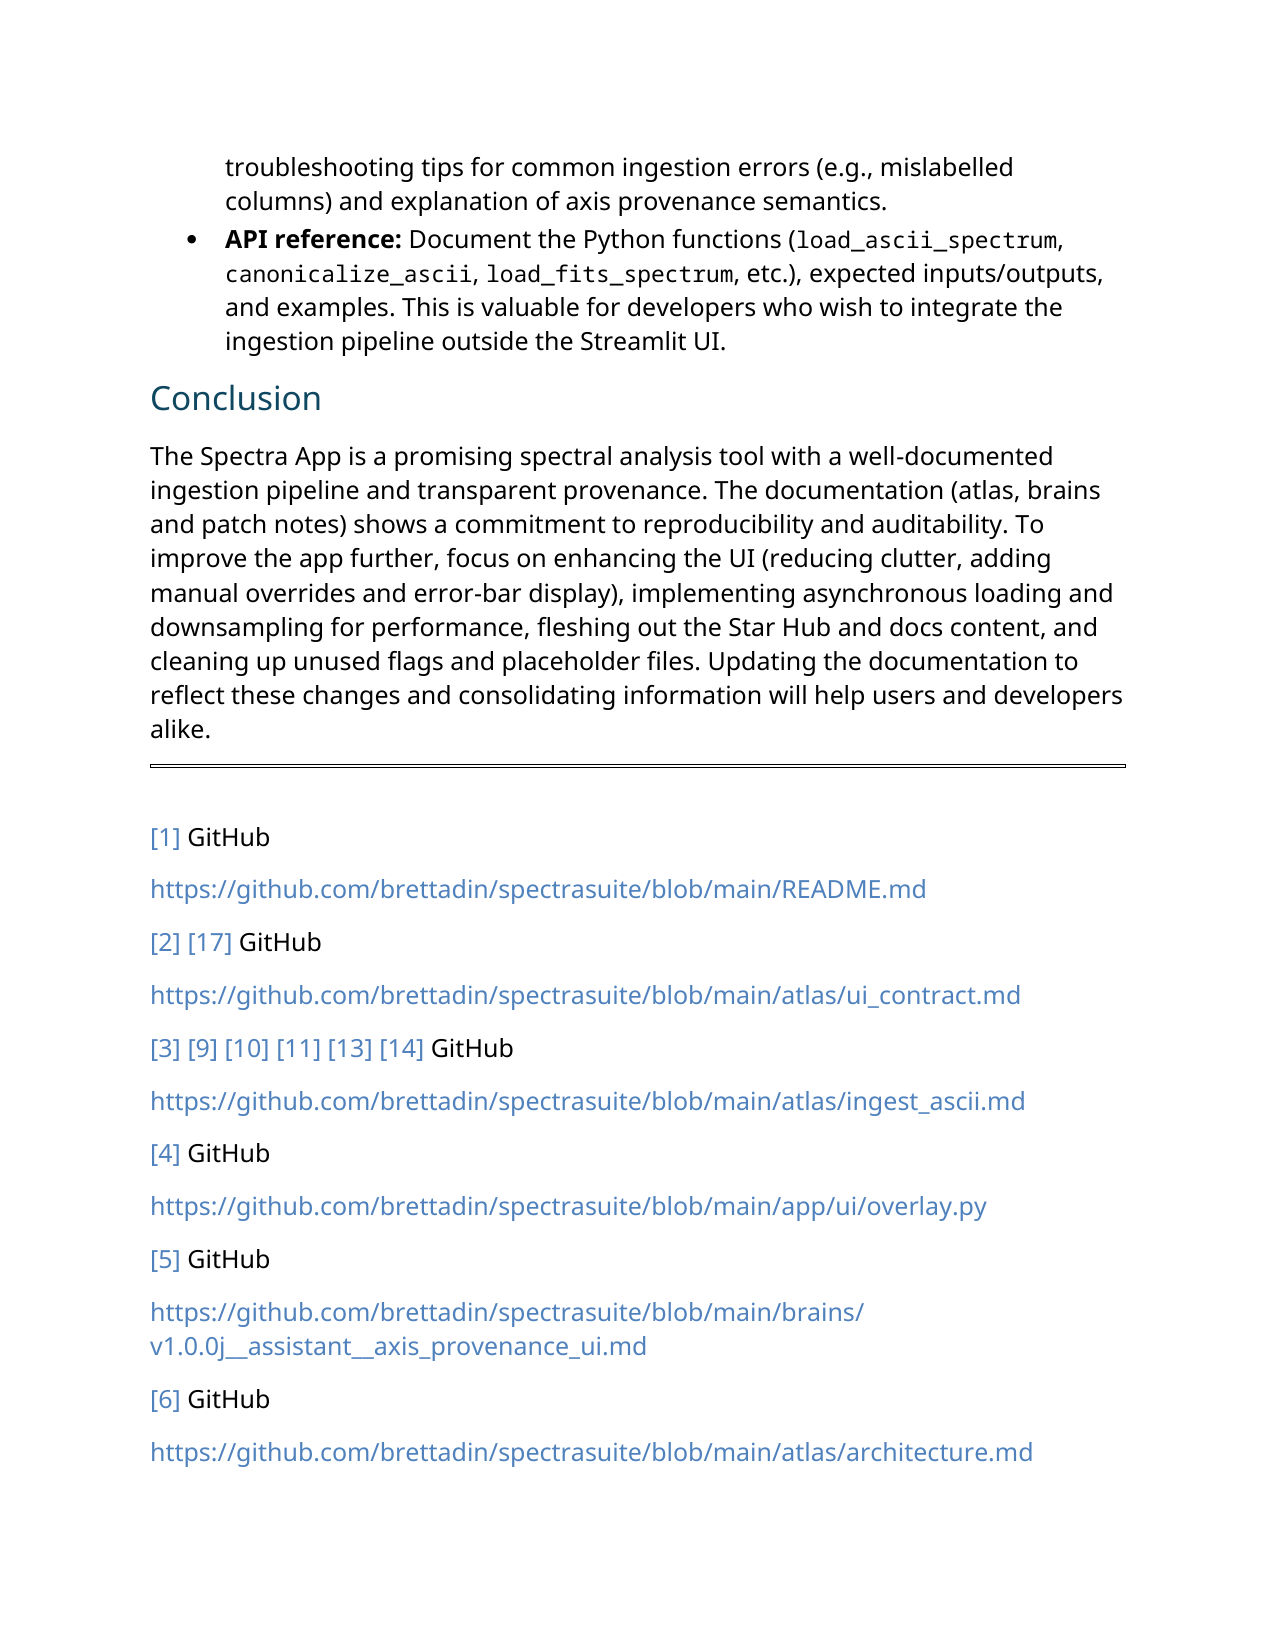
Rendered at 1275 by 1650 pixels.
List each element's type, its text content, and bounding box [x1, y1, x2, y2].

text https://github.com/brettadin/spectrasuite/blob/main/atlas/ui_contract.md [150, 978, 1125, 1012]
subtitle Conclusion [150, 375, 1125, 420]
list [187, 150, 1125, 218]
text https://github.com/brettadin/spectrasuite/blob/main/brains/v1.0.0j__assistant__axis_provenance_ui.md [150, 1294, 1125, 1363]
text [2] [17] GitHub [150, 925, 1125, 959]
text https://github.com/brettadin/spectrasuite/blob/main/app/ui/overlay.py [150, 1189, 1125, 1223]
text The Spectra App is a promising spectral analysis tool with a well‑documented ingestion pipeline and transparent provenance. The documentation (atlas, brains and patch notes) shows a commitment to reproducibility and auditability. To improve the app further, focus on enhancing the UI (reducing clutter, adding manual overrides and error‑bar display), implementing asynchronous loading and downsampling for performance, fleshing out the Star Hub and docs content, and cleaning up unused flags and placeholder files. Updating the documentation to reflect these changes and consolidating information will help users and developers alike. [150, 439, 1125, 746]
text [4] GitHub [150, 1136, 1125, 1170]
text [6] GitHub [150, 1381, 1125, 1415]
text [5] GitHub [150, 1242, 1125, 1276]
text https://github.com/brettadin/spectrasuite/blob/main/atlas/architecture.md [150, 1434, 1125, 1468]
list API reference: Document the Python functions (load_ascii_spectrum, canonicalize_ascii, load_fits_spectrum, etc.), expected inputs/outputs, and examples. This is valuable for developers who wish to integrate the ingestion pipeline outside the Streamlit UI. [187, 222, 1125, 358]
text [1] GitHub [150, 819, 1125, 853]
text https://github.com/brettadin/spectrasuite/blob/main/atlas/ingest_ascii.md [150, 1083, 1125, 1117]
text https://github.com/brettadin/spectrasuite/blob/main/README.md [150, 872, 1125, 906]
text [3] [9] [10] [11] [13] [14] GitHub [150, 1030, 1125, 1064]
